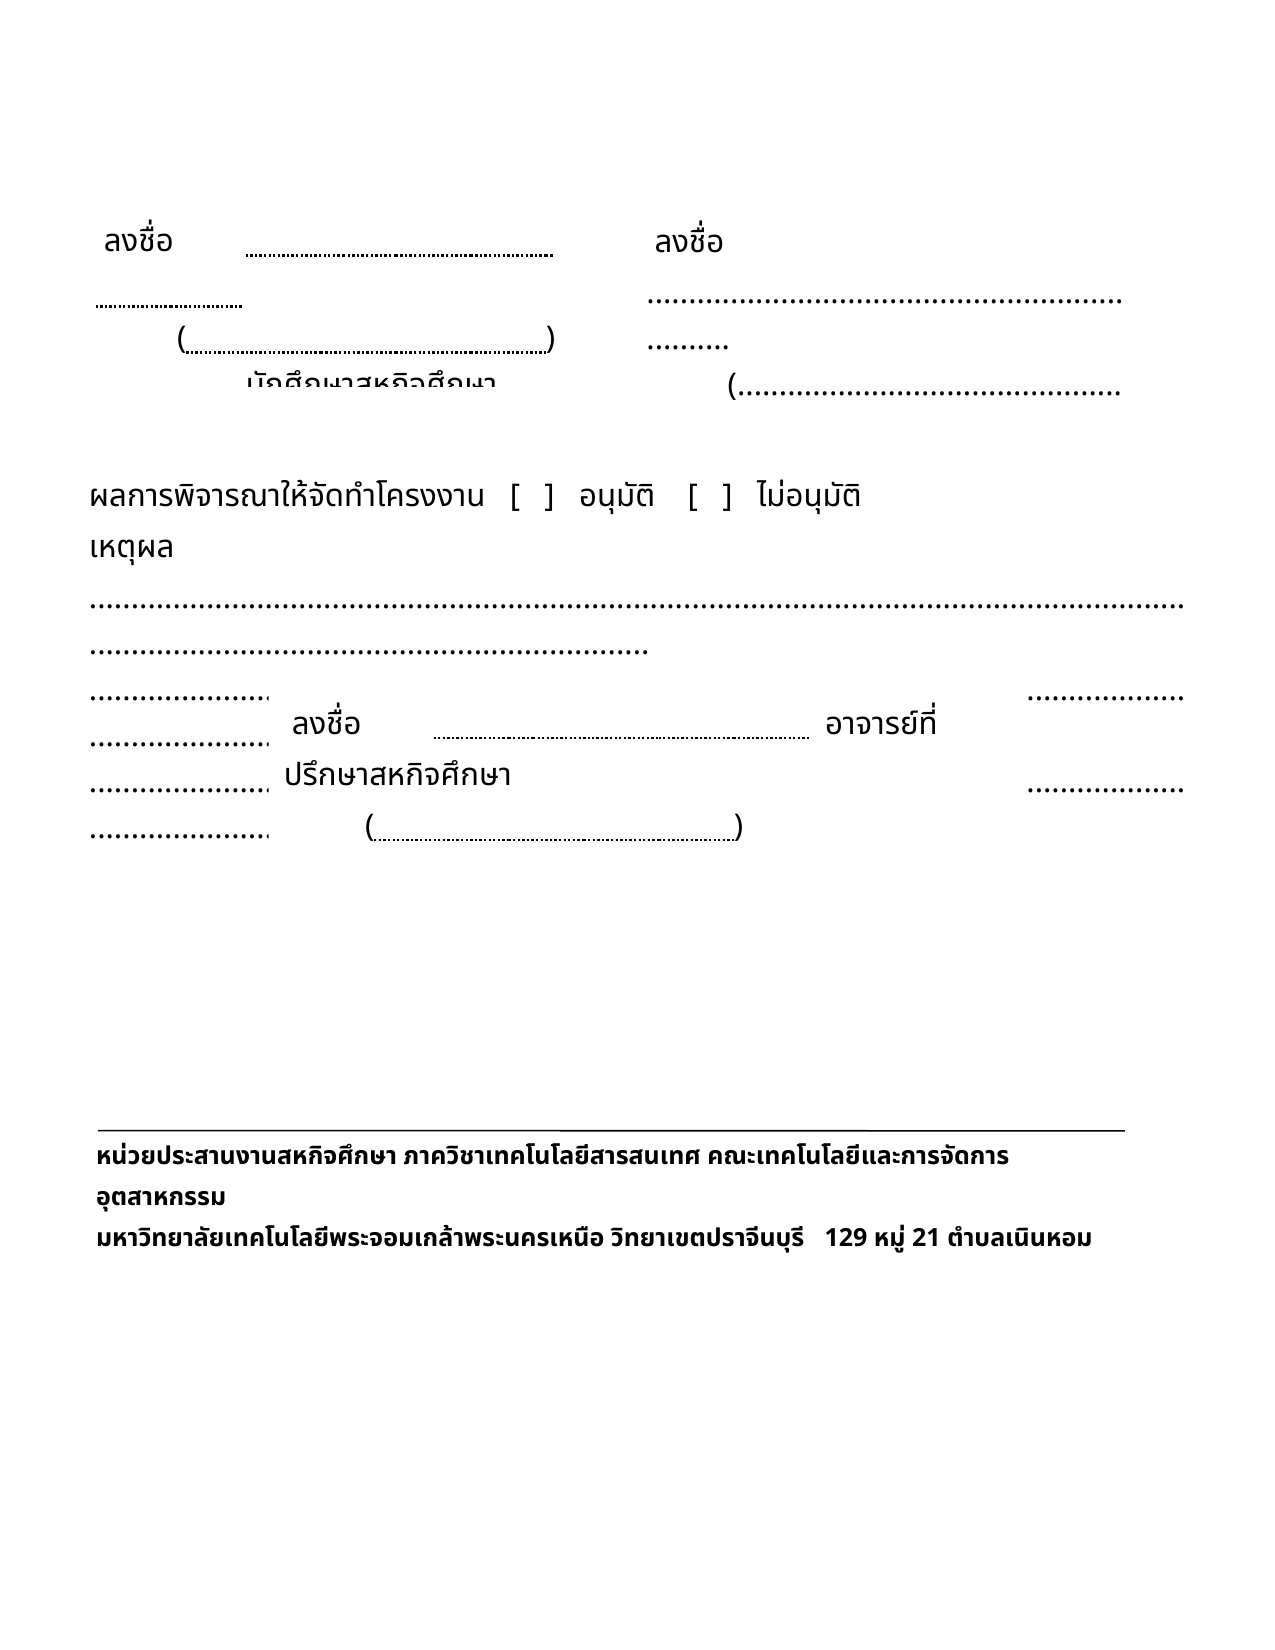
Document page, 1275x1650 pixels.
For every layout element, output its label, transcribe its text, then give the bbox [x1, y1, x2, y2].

text ผลการพิจารณาให้จัดทำโครงงาน [ ] อนุมัติ [ ] ไม่อนุมัติ เหตุผล ...................................................................................................................................................................................................... .................................................................................................................................................................................................................. ................................................................................................................................................................................................................... [89, 473, 1186, 893]
